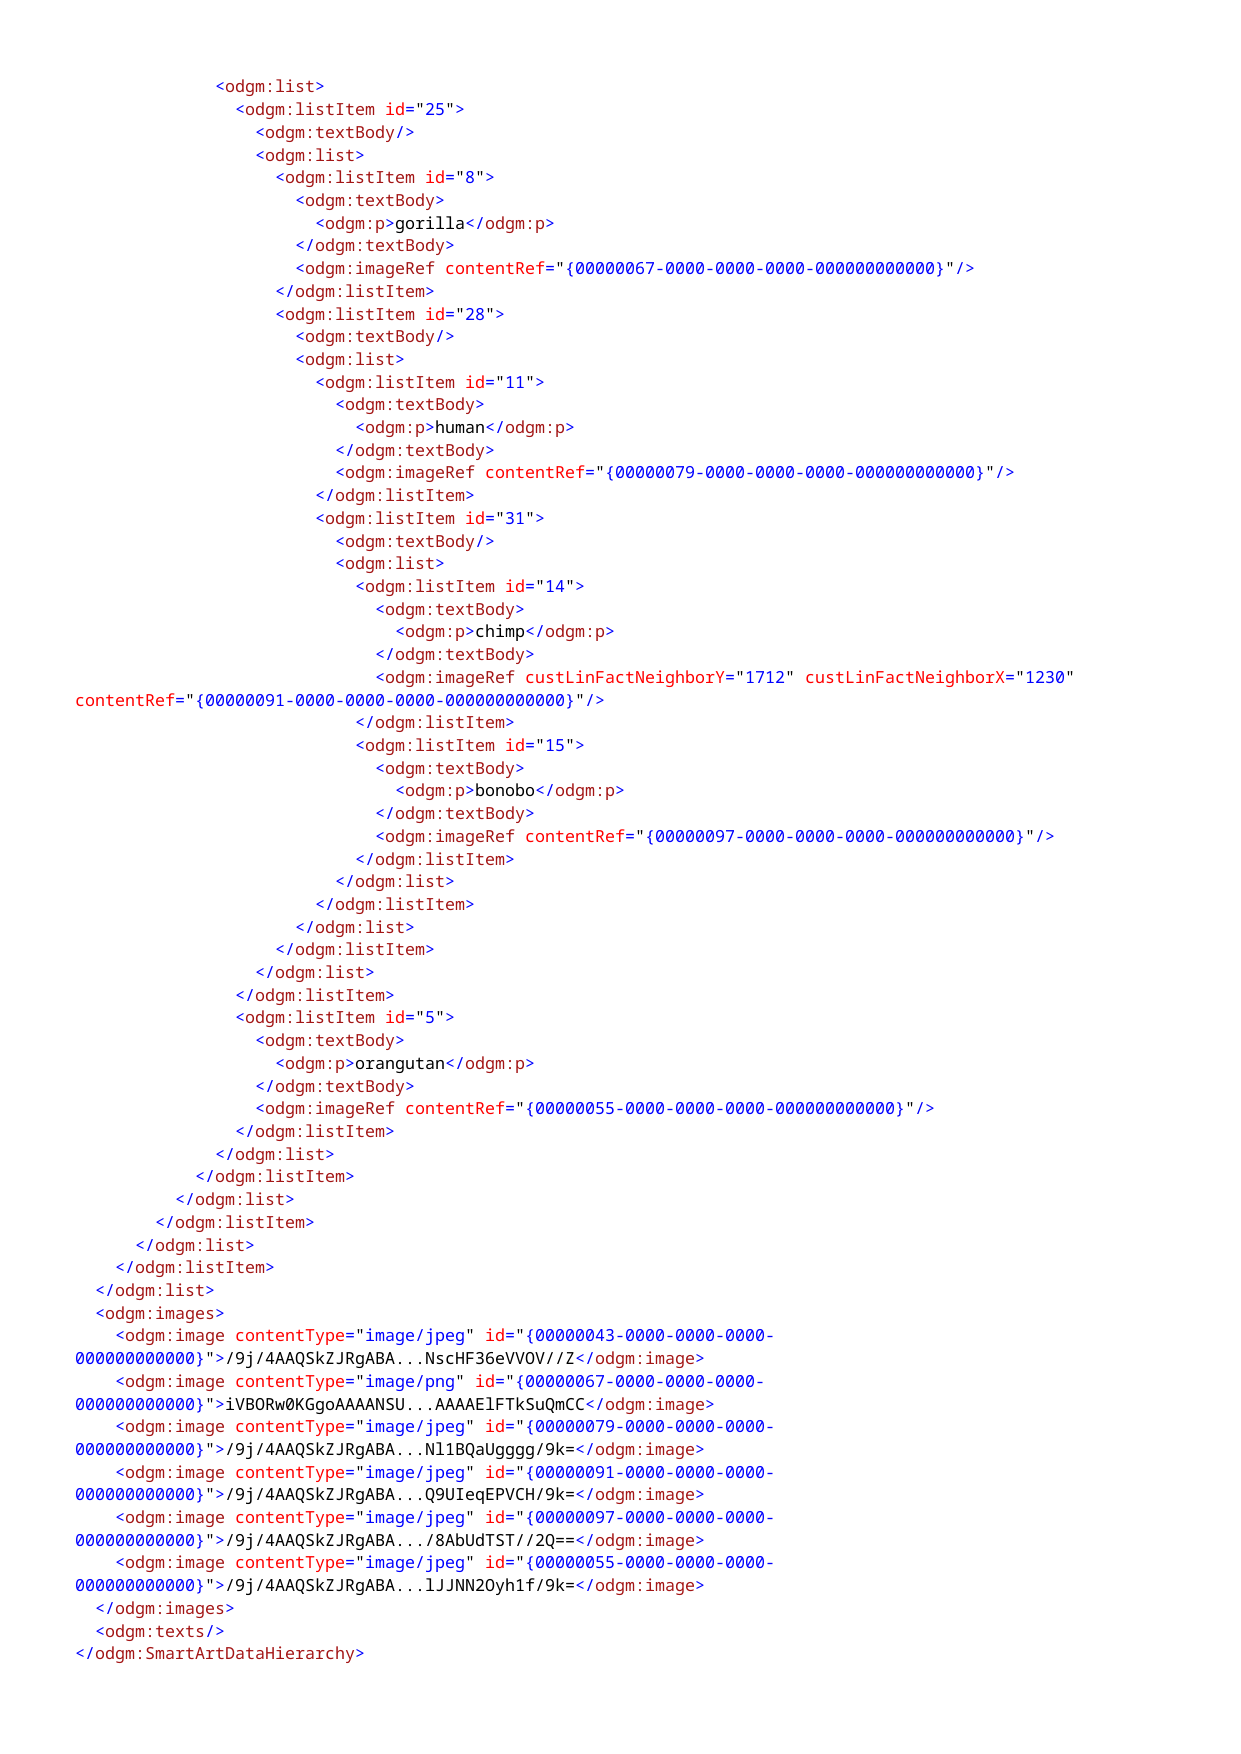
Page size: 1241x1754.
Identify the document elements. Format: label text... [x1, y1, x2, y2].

text </odgm:listItem> [75, 279, 1165, 302]
text </odgm:list> [75, 915, 1165, 938]
text </odgm:textBody> [75, 1074, 1165, 1097]
text <odgm:textBody/> [75, 120, 1165, 143]
text <odgm:textBody> [75, 393, 1165, 416]
text <odgm:list> [75, 143, 1165, 166]
text <odgm:list> [75, 75, 1165, 98]
text <odgm:imageRef contentRef="{00000067-0000-0000-0000-000000000000}"/> [75, 257, 1165, 279]
text <odgm:image contentType="image/jpeg" id="{00000043-0000-0000-0000-000000000000}">/9j/4AAQSkZJRgABA...NscHF36eVVOV//Z</odgm:image> [75, 1324, 1165, 1369]
text </odgm:listItem> [75, 847, 1165, 870]
text <odgm:listItem id="31"> [75, 506, 1165, 529]
text <odgm:listItem id="8"> [75, 166, 1165, 188]
text <odgm:images> [75, 1301, 1165, 1324]
text <odgm:textBody> [75, 597, 1165, 620]
text <odgm:textBody> [75, 188, 1165, 211]
text </odgm:listItem> [75, 983, 1165, 1006]
text </odgm:listItem> [75, 938, 1165, 961]
text <odgm:imageRef custLinFactNeighborY="1712" custLinFactNeighborX="1230" contentRef="{00000091-0000-0000-0000-000000000000}"/> [75, 665, 1165, 711]
text <odgm:listItem id="14"> [75, 574, 1165, 597]
text </odgm:listItem> [75, 484, 1165, 506]
text </odgm:list> [75, 870, 1165, 892]
text <odgm:image contentType="image/jpeg" id="{00000091-0000-0000-0000-000000000000}">/9j/4AAQSkZJRgABA...Q9UIeqEPVCH/9k=</odgm:image> [75, 1460, 1165, 1506]
text <odgm:p>human</odgm:p> [75, 416, 1165, 438]
text <odgm:image contentType="image/jpeg" id="{00000055-0000-0000-0000-000000000000}">/9j/4AAQSkZJRgABA...lJJNN2Oyh1f/9k=</odgm:image> [75, 1551, 1165, 1596]
text </odgm:list> [75, 1142, 1165, 1165]
text </odgm:textBody> [75, 802, 1165, 824]
text <odgm:list> [75, 347, 1165, 370]
text <odgm:textBody/> [75, 325, 1165, 347]
text <odgm:listItem id="15"> [75, 733, 1165, 756]
text </odgm:textBody> [75, 234, 1165, 257]
text </odgm:listItem> [75, 1165, 1165, 1188]
text </odgm:list> [75, 1233, 1165, 1256]
text <odgm:image contentType="image/jpeg" id="{00000097-0000-0000-0000-000000000000}">/9j/4AAQSkZJRgABA.../8AbUdTST//2Q==</odgm:image> [75, 1506, 1165, 1551]
text </odgm:textBody> [75, 643, 1165, 665]
text <odgm:p>bonobo</odgm:p> [75, 779, 1165, 802]
text <odgm:p>orangutan</odgm:p> [75, 1051, 1165, 1074]
text <odgm:texts/> [75, 1619, 1165, 1642]
text <odgm:imageRef contentRef="{00000079-0000-0000-0000-000000000000}"/> [75, 461, 1165, 484]
text <odgm:image contentType="image/png" id="{00000067-0000-0000-0000-000000000000}">iVBORw0KGgoAAAANSU...AAAAElFTkSuQmCC</odgm:image> [75, 1369, 1165, 1415]
text </odgm:list> [75, 1188, 1165, 1210]
text </odgm:listItem> [75, 1210, 1165, 1233]
text <odgm:textBody> [75, 756, 1165, 779]
text </odgm:listItem> [75, 1119, 1165, 1142]
text </odgm:SmartArtDataHierarchy> [75, 1642, 1165, 1664]
text <odgm:image contentType="image/jpeg" id="{00000079-0000-0000-0000-000000000000}">/9j/4AAQSkZJRgABA...Nl1BQaUgggg/9k=</odgm:image> [75, 1415, 1165, 1460]
text </odgm:listItem> [75, 892, 1165, 915]
text <odgm:listItem id="28"> [75, 302, 1165, 325]
text </odgm:listItem> [75, 1256, 1165, 1278]
text <odgm:imageRef contentRef="{00000097-0000-0000-0000-000000000000}"/> [75, 824, 1165, 847]
text <odgm:listItem id="5"> [75, 1006, 1165, 1029]
text <odgm:listItem id="25"> [75, 98, 1165, 120]
text </odgm:list> [75, 1278, 1165, 1301]
text <odgm:listItem id="11"> [75, 370, 1165, 393]
text <odgm:list> [75, 552, 1165, 574]
text <odgm:p>chimp</odgm:p> [75, 620, 1165, 643]
text </odgm:list> [75, 961, 1165, 983]
text </odgm:listItem> [75, 711, 1165, 733]
text <odgm:imageRef contentRef="{00000055-0000-0000-0000-000000000000}"/> [75, 1097, 1165, 1119]
text <odgm:textBody> [75, 1029, 1165, 1051]
text </odgm:textBody> [75, 438, 1165, 461]
text <odgm:p>gorilla</odgm:p> [75, 211, 1165, 234]
text <odgm:textBody/> [75, 529, 1165, 552]
text </odgm:images> [75, 1596, 1165, 1619]
